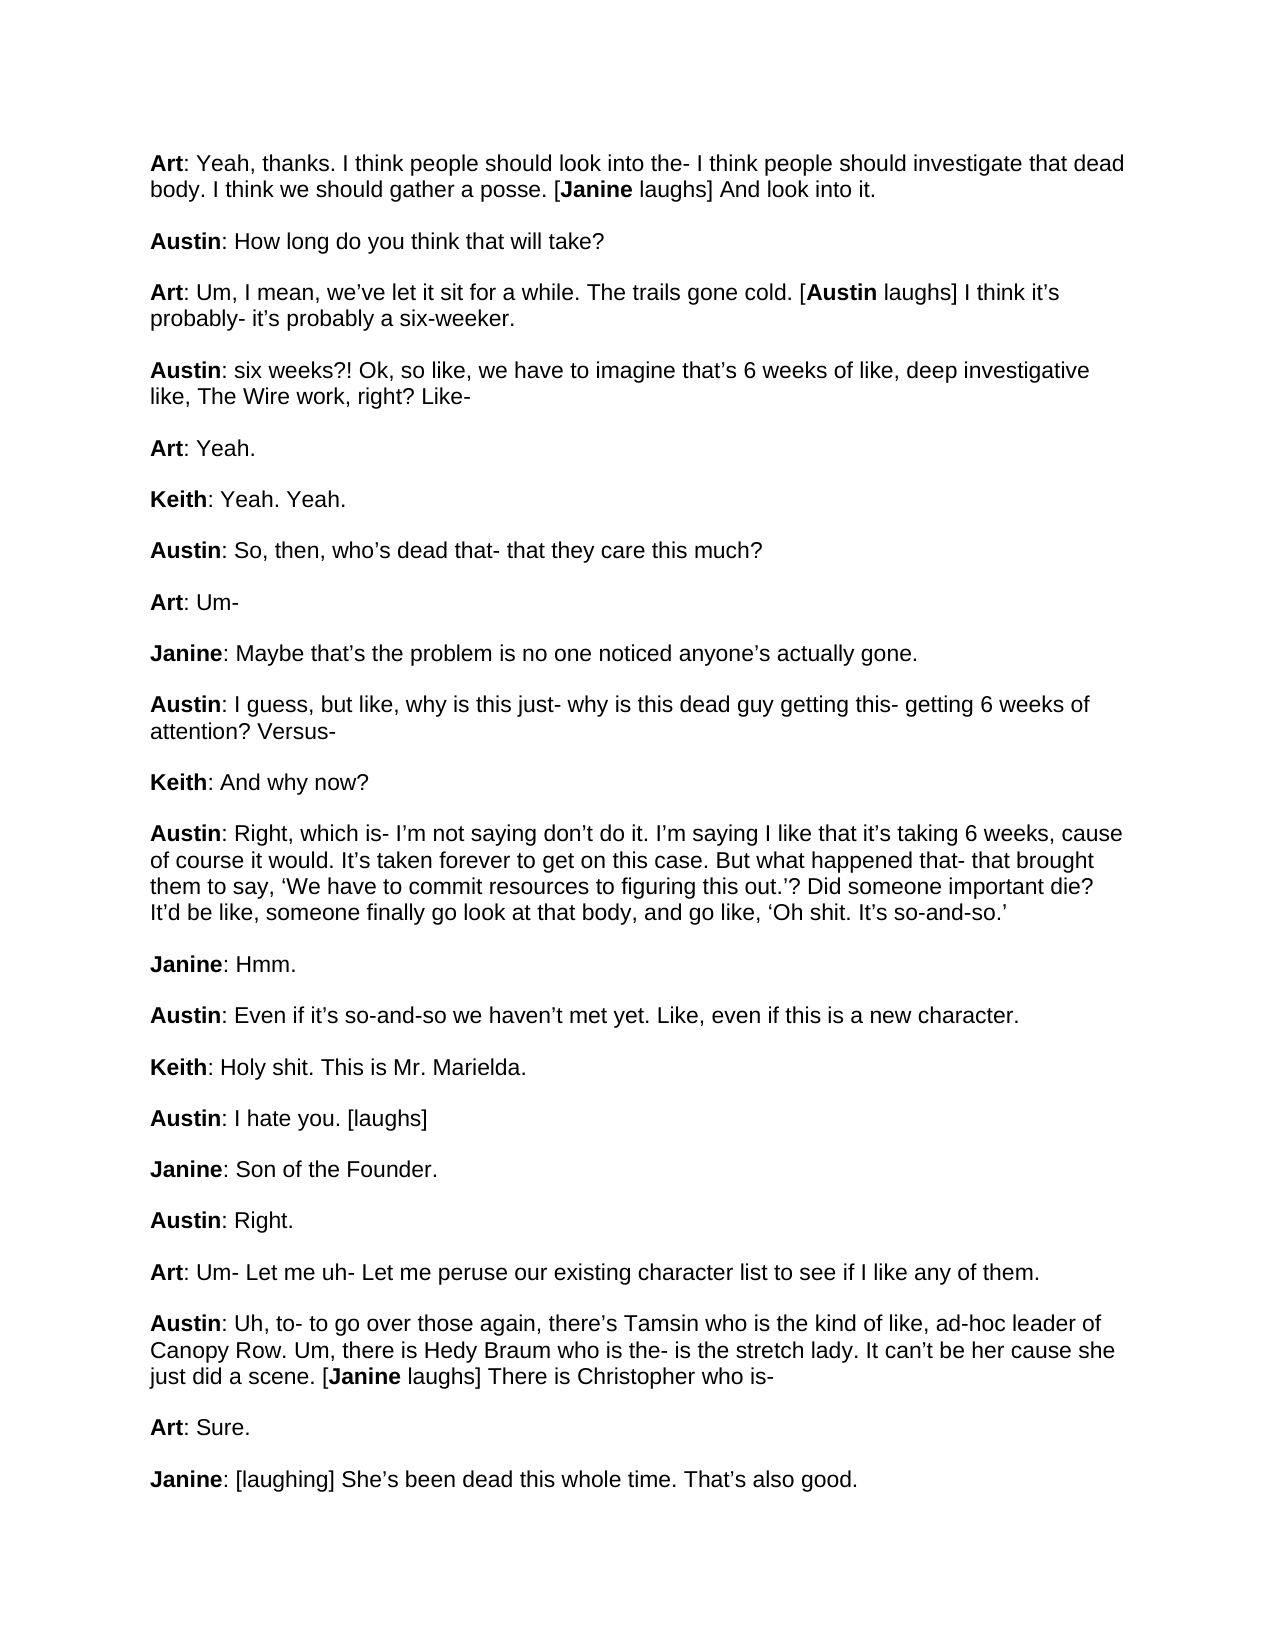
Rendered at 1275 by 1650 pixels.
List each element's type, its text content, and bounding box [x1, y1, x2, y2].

text Janine: Son of the Founder. [150, 1156, 1125, 1182]
text Art: Um, I mean, we’ve let it sit for a while. The trails gone cold. [Austin laughs] I think it’s probably- it’s probably a six-weeker. [150, 279, 1125, 332]
text Art: Yeah. [150, 434, 1125, 461]
text Keith: Yeah. Yeah. [150, 486, 1125, 512]
text Janine: Hmm. [150, 951, 1125, 977]
text Art: Sure. [150, 1414, 1125, 1441]
text Austin: So, then, who’s dead that- that they care this much? [150, 537, 1125, 563]
text Art: Um- [150, 588, 1125, 615]
text Austin: Right. [150, 1207, 1125, 1234]
text Janine: [laughing] She’s been dead this whole time. That’s also good. [150, 1466, 1125, 1492]
text Austin: Even if it’s so-and-so we haven’t met yet. Like, even if this is a new character. [150, 1002, 1125, 1028]
text Austin: Uh, to- to go over those again, there’s Tamsin who is the kind of like, ad-hoc leader of Canopy Row. Um, there is Hedy Braum who is the- is the stretch lady. It can’t be her cause she just did a scene. [Janine laughs] There is Christopher who is- [150, 1310, 1125, 1389]
text Keith: Holy shit. This is Mr. Marielda. [150, 1053, 1125, 1080]
text Austin: How long do you think that will take? [150, 228, 1125, 254]
text Austin: six weeks?! Ok, so like, we have to imagine that’s 6 weeks of like, deep investigative like, The Wire work, right? Like- [150, 357, 1125, 409]
text Janine: Maybe that’s the problem is no one noticed anyone’s actually gone. [150, 640, 1125, 666]
text Art: Yeah, thanks. I think people should look into the- I think people should investigate that dead body. I think we should gather a posse. [Janine laughs] And look into it. [150, 150, 1125, 203]
text Austin: Right, which is- I’m not saying don’t do it. I’m saying I like that it’s taking 6 weeks, cause of course it would. It’s taken forever to get on this case. But what happened that- that brought them to say, ‘We have to commit resources to figuring this out.’? Did someone important die? It’d be like, someone finally go look at that body, and go like, ‘Oh shit. It’s so-and-so.’ [150, 820, 1125, 926]
text Austin: I hate you. [laughs] [150, 1105, 1125, 1131]
text Art: Um- Let me uh- Let me peruse our existing character list to see if I like any of them. [150, 1259, 1125, 1285]
text Austin: I guess, but like, why is this just- why is this dead guy getting this- getting 6 weeks of attention? Versus- [150, 691, 1125, 744]
text Keith: And why now? [150, 769, 1125, 795]
